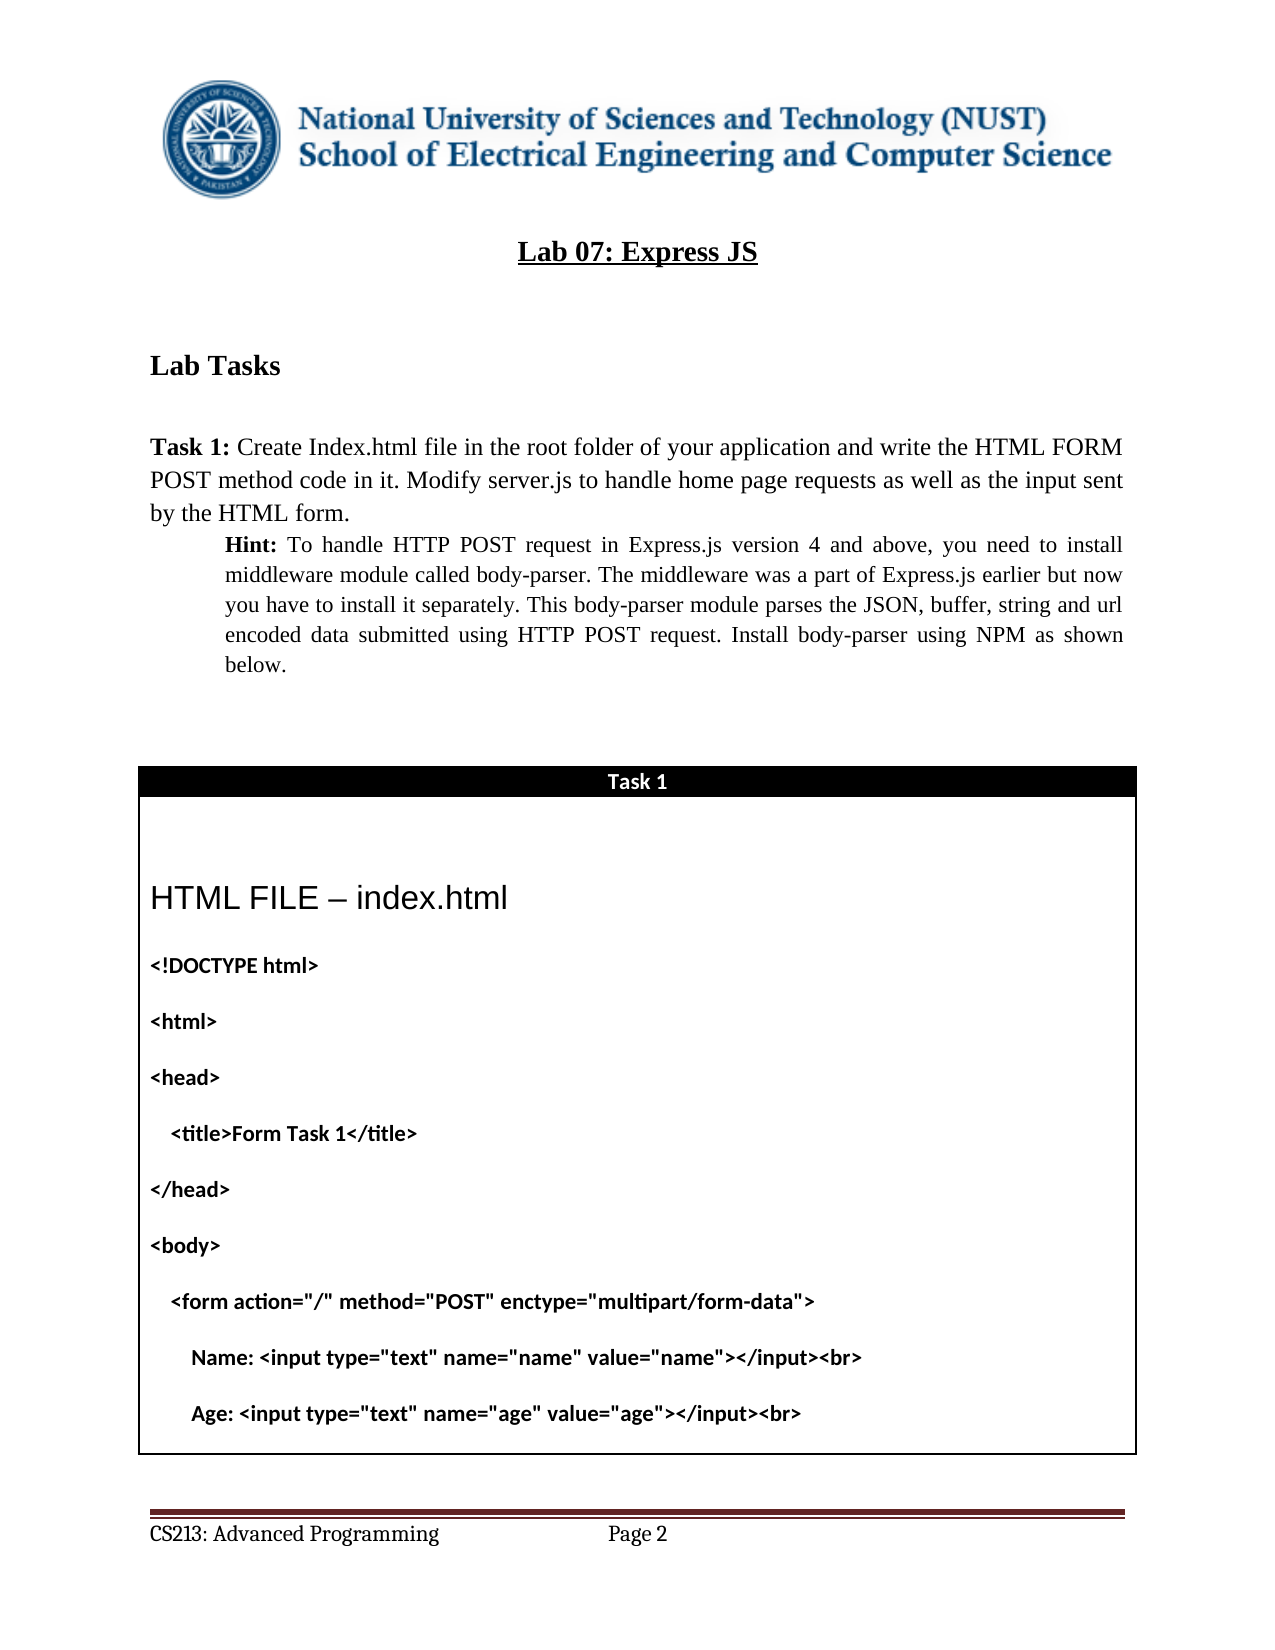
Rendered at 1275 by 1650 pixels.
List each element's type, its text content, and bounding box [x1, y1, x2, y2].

table_header Task 1 [139, 767, 1136, 795]
text Lab Tasks [150, 348, 1125, 382]
picture [150, 75, 1125, 210]
subtitle Lab 07: Express JS [150, 234, 1125, 268]
list Hint: To handle HTTP POST request in Express.js version 4 and above, you need to install middleware module called body-parser. The middleware was a part of Express.js earlier but now you have to install it separately. This body-parser module parses the JSON, buffer, string and url encoded data submitted using HTTP POST request. Install body-parser using NPM as shown below. [225, 648, 1125, 678]
list Task 1: Create Index.html file in the root folder of your application and write the HTML FORM POST method code in it. Modify server.js to handle home page requests as well as the input sent by the HTML form. [150, 493, 1125, 526]
list Task 1: Create Index.html file in the root folder of your application and write the HTML FORM POST method code in it. Modify server.js to handle home page requests as well as the input sent by the HTML form. [150, 432, 1125, 465]
